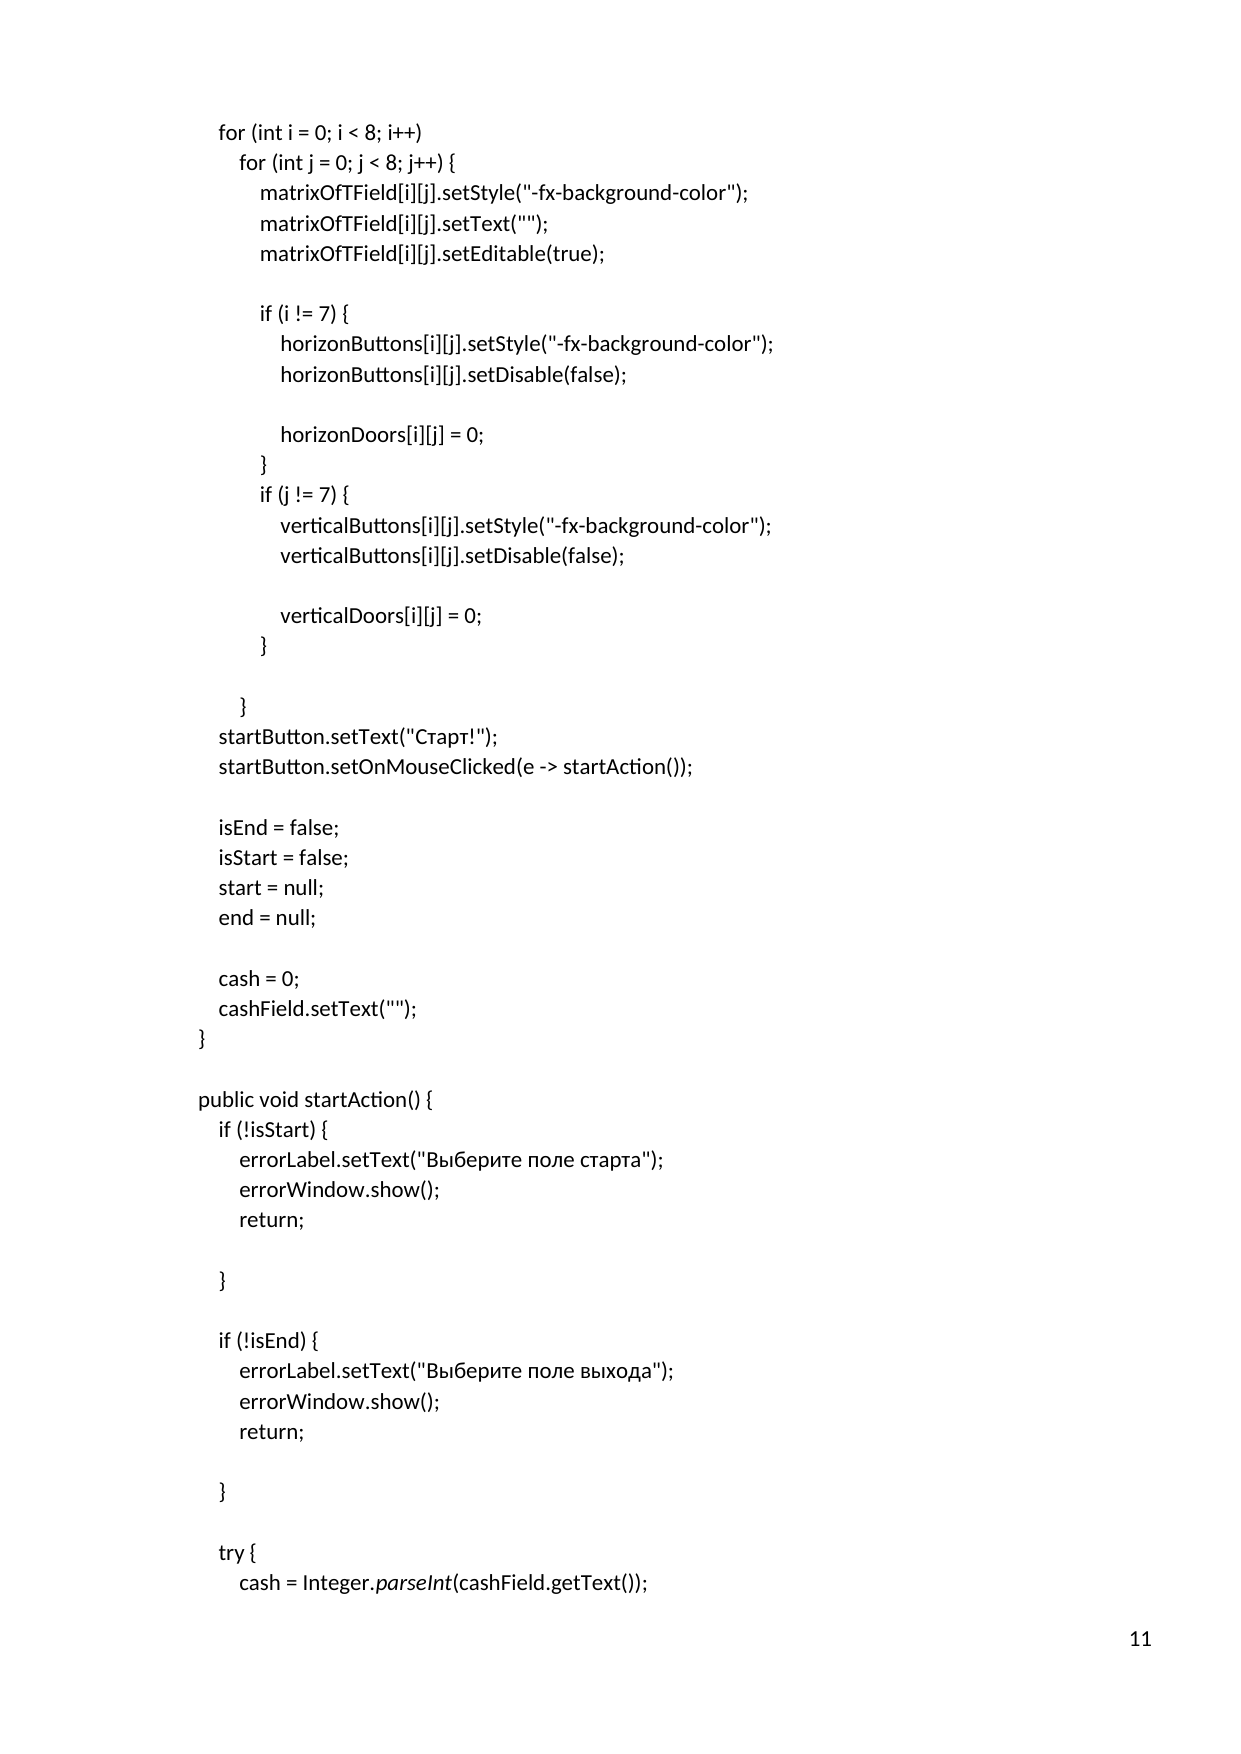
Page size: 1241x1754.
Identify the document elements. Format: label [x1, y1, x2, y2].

text [177, 118, 1152, 1596]
